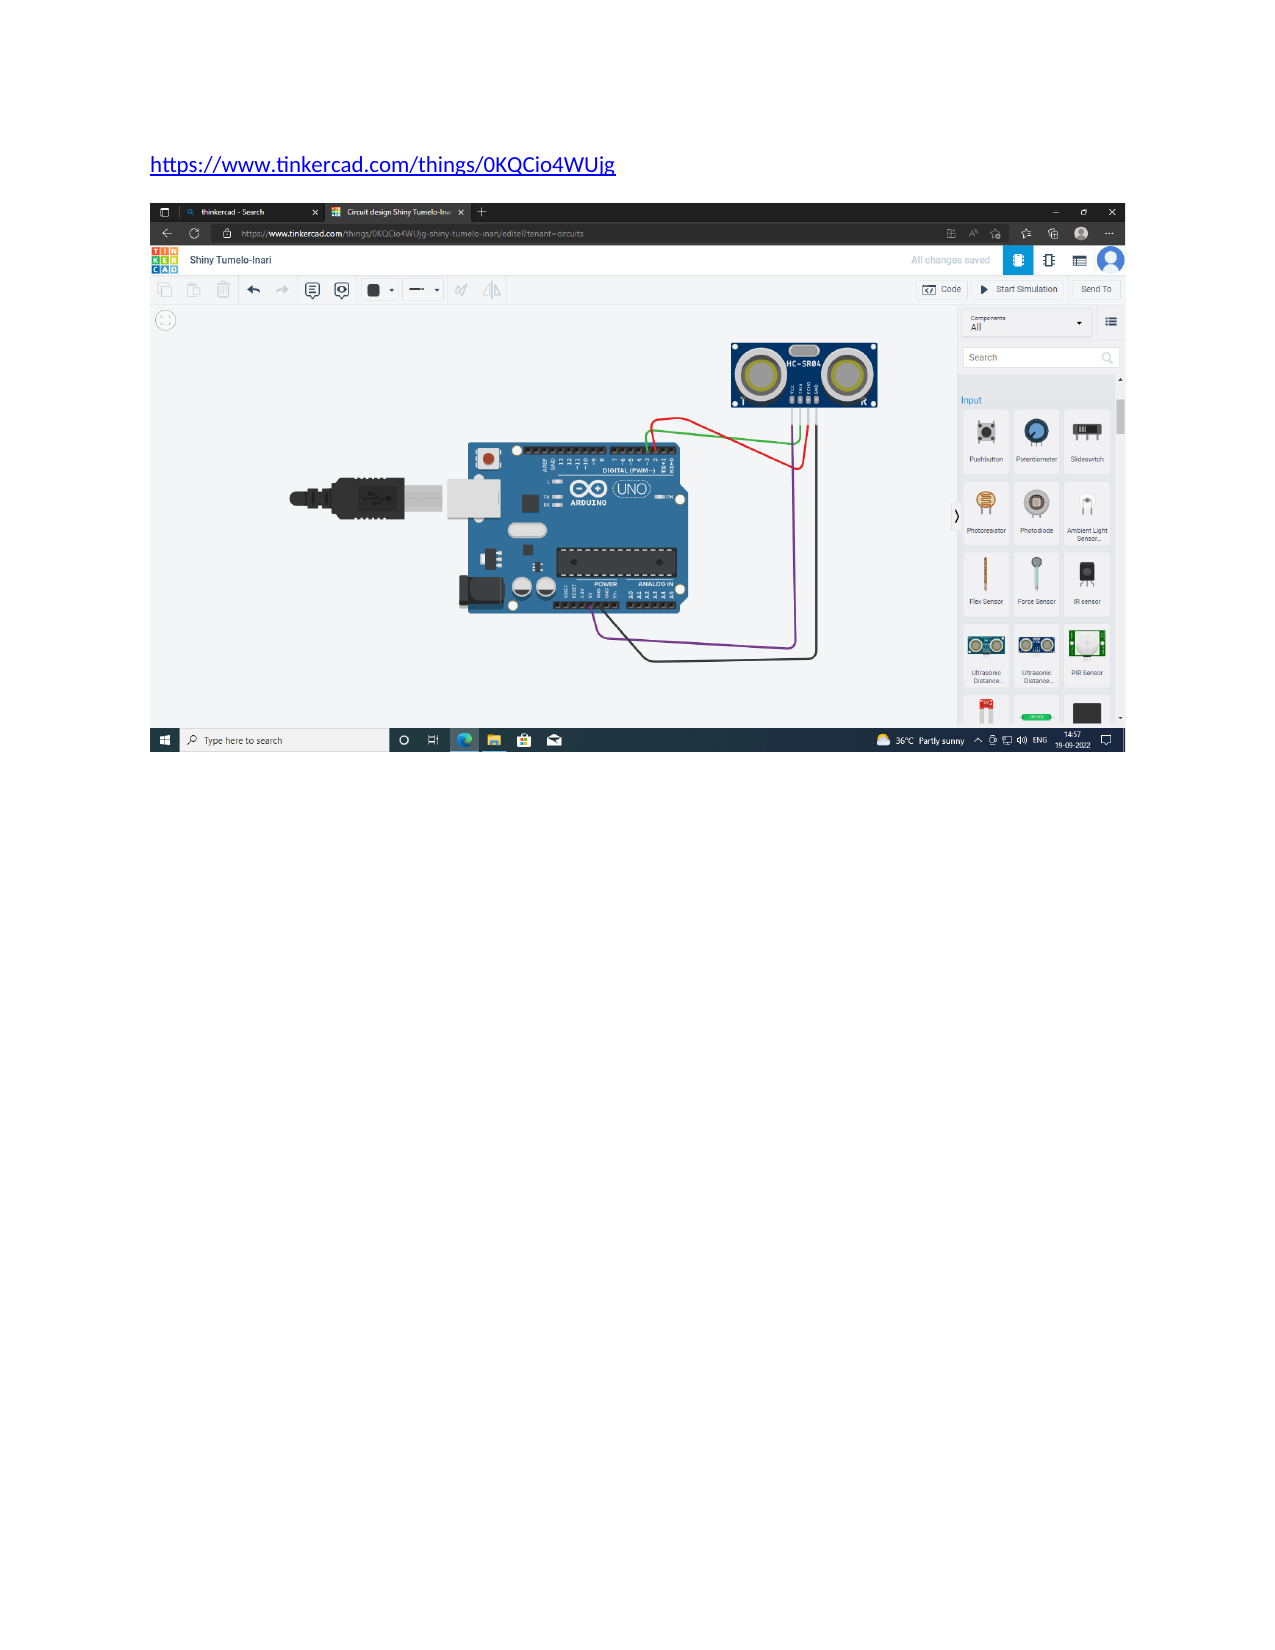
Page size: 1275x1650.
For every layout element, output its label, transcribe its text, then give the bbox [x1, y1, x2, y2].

picture [150, 203, 1125, 752]
text https://www.tinkercad.com/things/0KQCio4WUjg [150, 150, 1125, 178]
